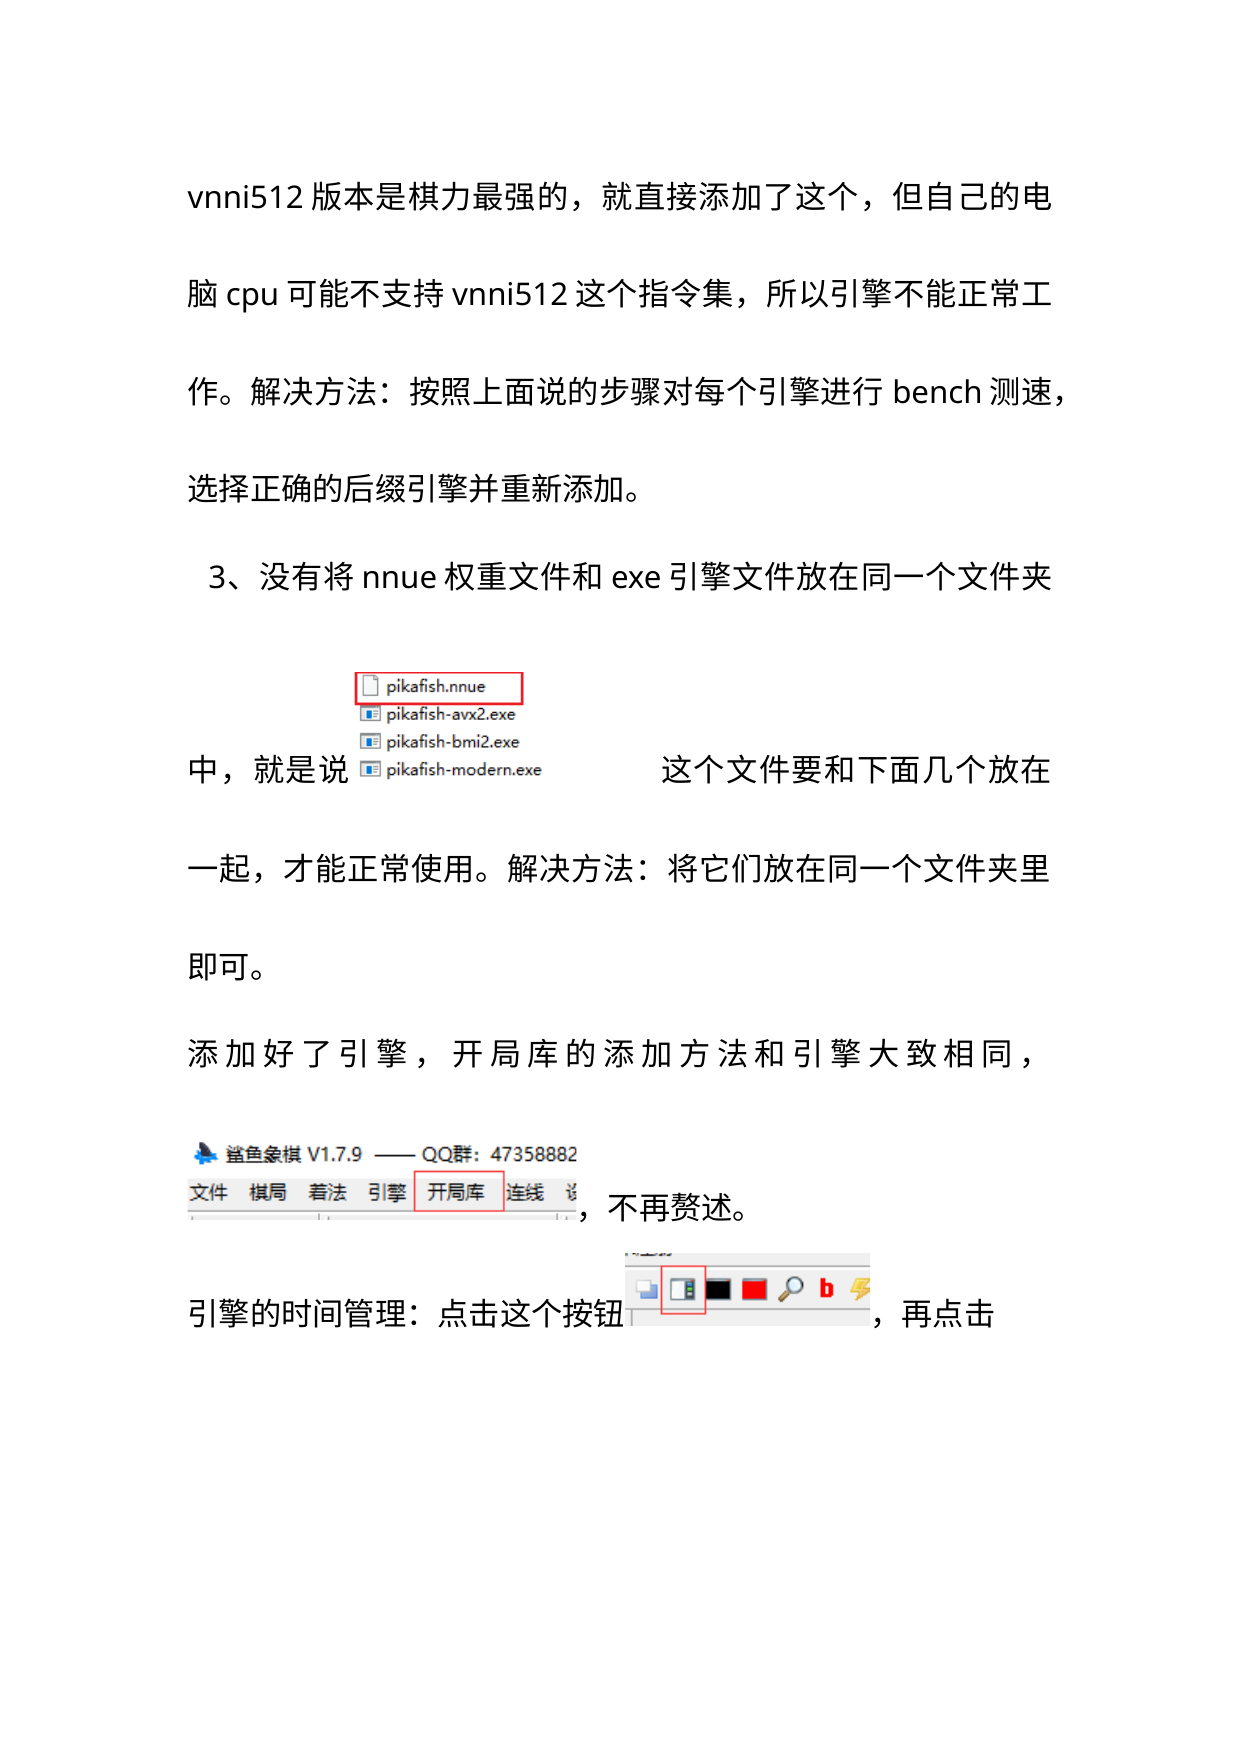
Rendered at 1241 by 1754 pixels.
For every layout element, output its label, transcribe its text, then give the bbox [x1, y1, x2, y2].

picture [187, 1133, 577, 1220]
picture [625, 1253, 871, 1326]
text 引擎的时间管理：点击这个按钮，再点击 [187, 1253, 1053, 1351]
text 添加好了引擎，开局库的添加方法和引擎大致相同，，不再赘述。 [187, 1020, 1053, 1231]
text 3、没有将nnue权重文件和exe引擎文件放在同一个文件夹中，就是说这个文件要和下面几个放在一起，才能正常使用。解决方法：将它们放在同一个文件夹里即可。 [187, 542, 1053, 997]
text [187, 162, 1053, 519]
picture [351, 672, 661, 782]
